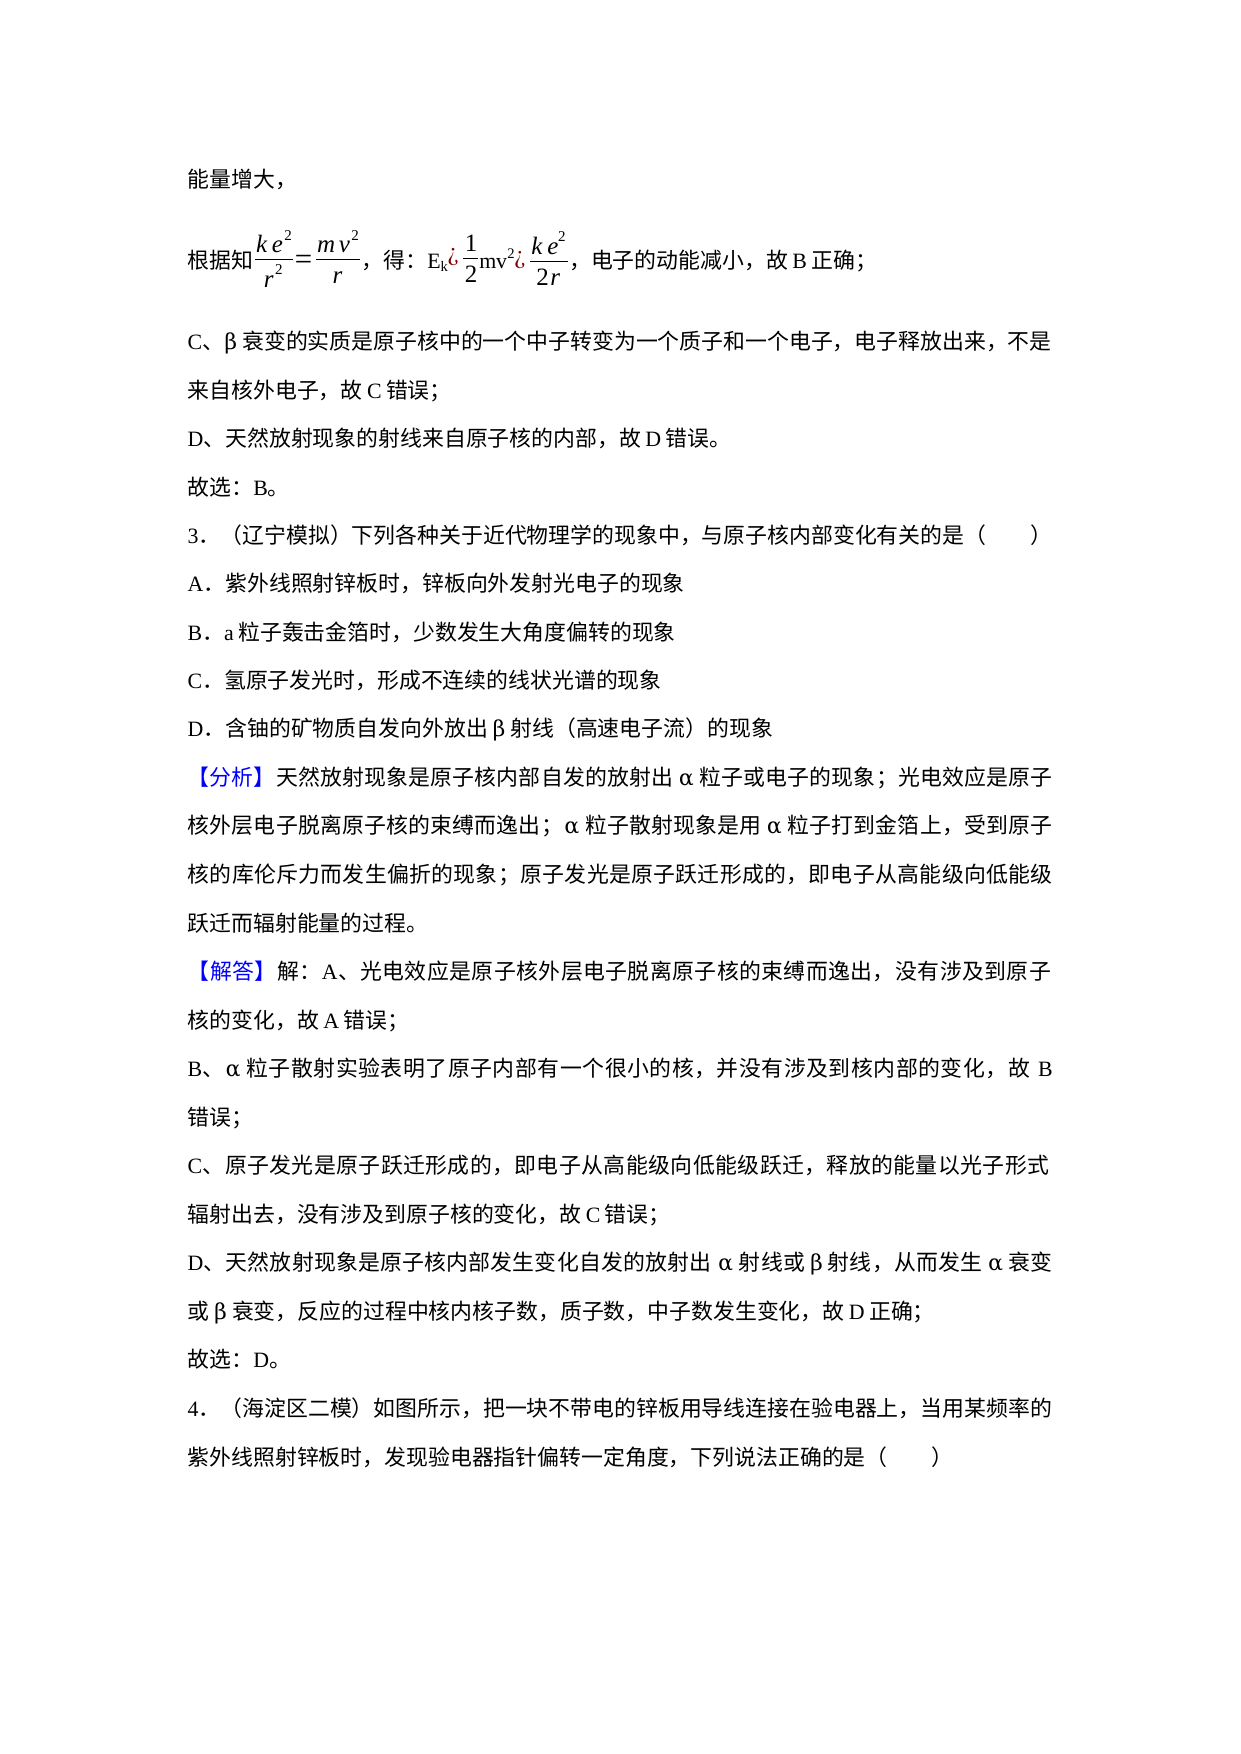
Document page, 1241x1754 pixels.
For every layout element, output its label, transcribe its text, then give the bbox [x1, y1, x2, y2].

text D．含铀的矿物质自发向外放出β射线（高速电子流）的现象 [187, 711, 1053, 743]
text C．氢原子发光时，形成不连续的线状光谱的现象 [187, 662, 1053, 695]
text 4．（海淀区二模）如图所示，把一块不带电的锌板用导线连接在验电器上，当用某频率的紫外线照射锌板时，发现验电器指针偏转一定角度，下列说法正确的是（ ） [187, 1390, 1053, 1472]
text B、α粒子散射实验表明了原子内部有一个很小的核，并没有涉及到核内部的变化，故B错误； [187, 1051, 1053, 1132]
text D、天然放射现象是原子核内部发生变化自发的放射出α射线或β射线，从而发生α衰变或β衰变，反应的过程中核内核子数，质子数，中子数发生变化，故D正确； [187, 1245, 1053, 1326]
text 【分析】天然放射现象是原子核内部自发的放射出α粒子或电子的现象；光电效应是原子核外层电子脱离原子核的束缚而逸出；α粒子散射现象是用α粒子打到金箔上，受到原子核的库伦斥力而发生偏折的现象；原子发光是原子跃迁形成的，即电子从高能级向低能级跃迁而辐射能量的过程。 [187, 759, 1053, 938]
text 根据知，得：Ekmv2，电子的动能减小，故B正确； [187, 210, 1053, 308]
text A．紫外线照射锌板时，锌板向外发射光电子的现象 [187, 566, 1053, 598]
text C、β衰变的实质是原子核中的一个中子转变为一个质子和一个电子，电子释放出来，不是来自核外电子，故C错误； [187, 324, 1053, 405]
text D、天然放射现象的射线来自原子核的内部，故D错误。 [187, 421, 1053, 453]
text B．a粒子轰击金箔时，少数发生大角度偏转的现象 [187, 614, 1053, 647]
text C、原子发光是原子跃迁形成的，即电子从高能级向低能级跃迁，释放的能量以光子形式辐射出去，没有涉及到原子核的变化，故C错误； [187, 1148, 1053, 1229]
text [187, 162, 1053, 194]
text 【解答】解：A、光电效应是原子核外层电子脱离原子核的束缚而逸出，没有涉及到原子核的变化，故A错误； [187, 954, 1053, 1035]
text 故选：D。 [187, 1342, 1053, 1374]
text 故选：B。 [187, 469, 1053, 502]
text 3．（辽宁模拟）下列各种关于近代物理学的现象中，与原子核内部变化有关的是（ ） [187, 517, 1053, 550]
